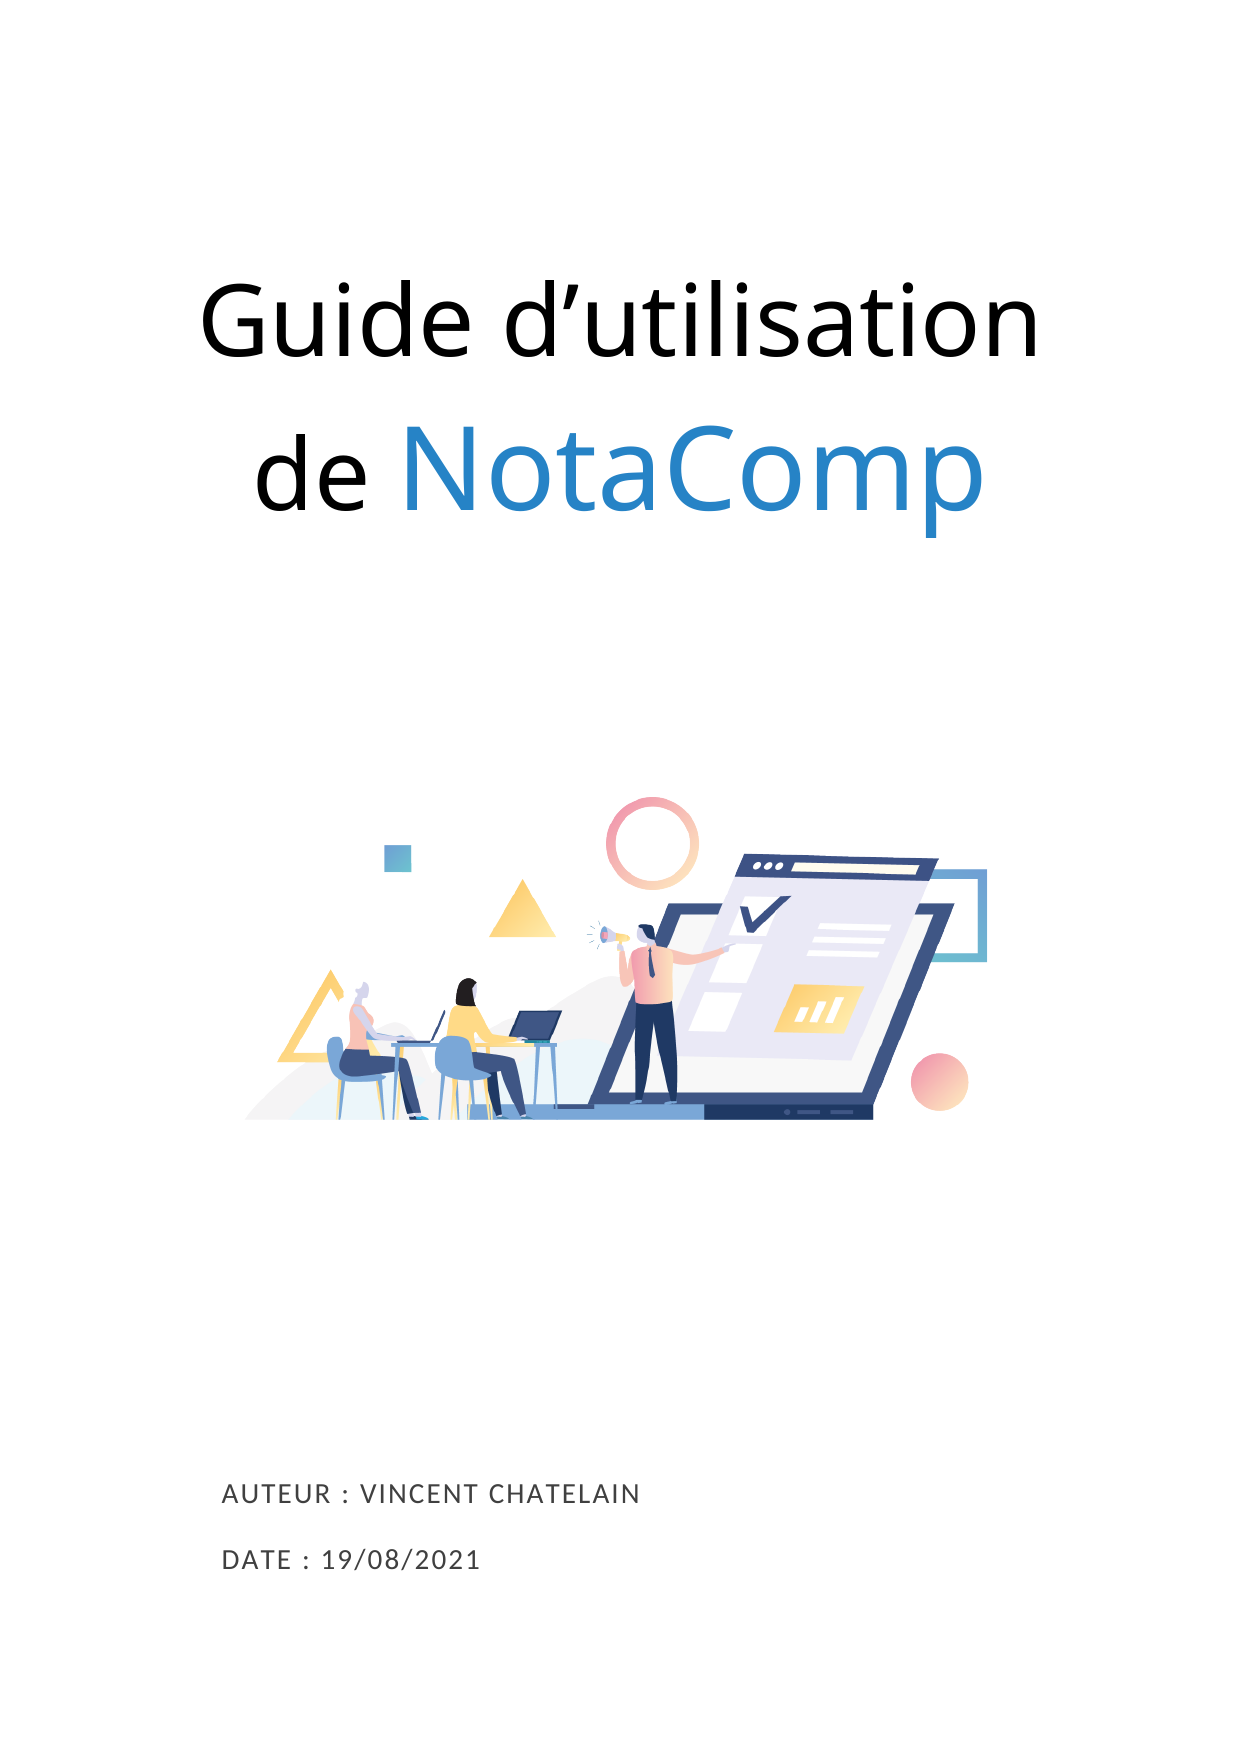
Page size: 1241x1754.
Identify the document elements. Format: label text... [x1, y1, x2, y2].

picture [147, 781, 1093, 1171]
subtitle Auteur : vincent chatelain [148, 1475, 1093, 1511]
title Guide d’utilisation de NotaComp [148, 250, 1093, 545]
subtitle Date : 19/08/2021 [148, 1541, 1093, 1577]
